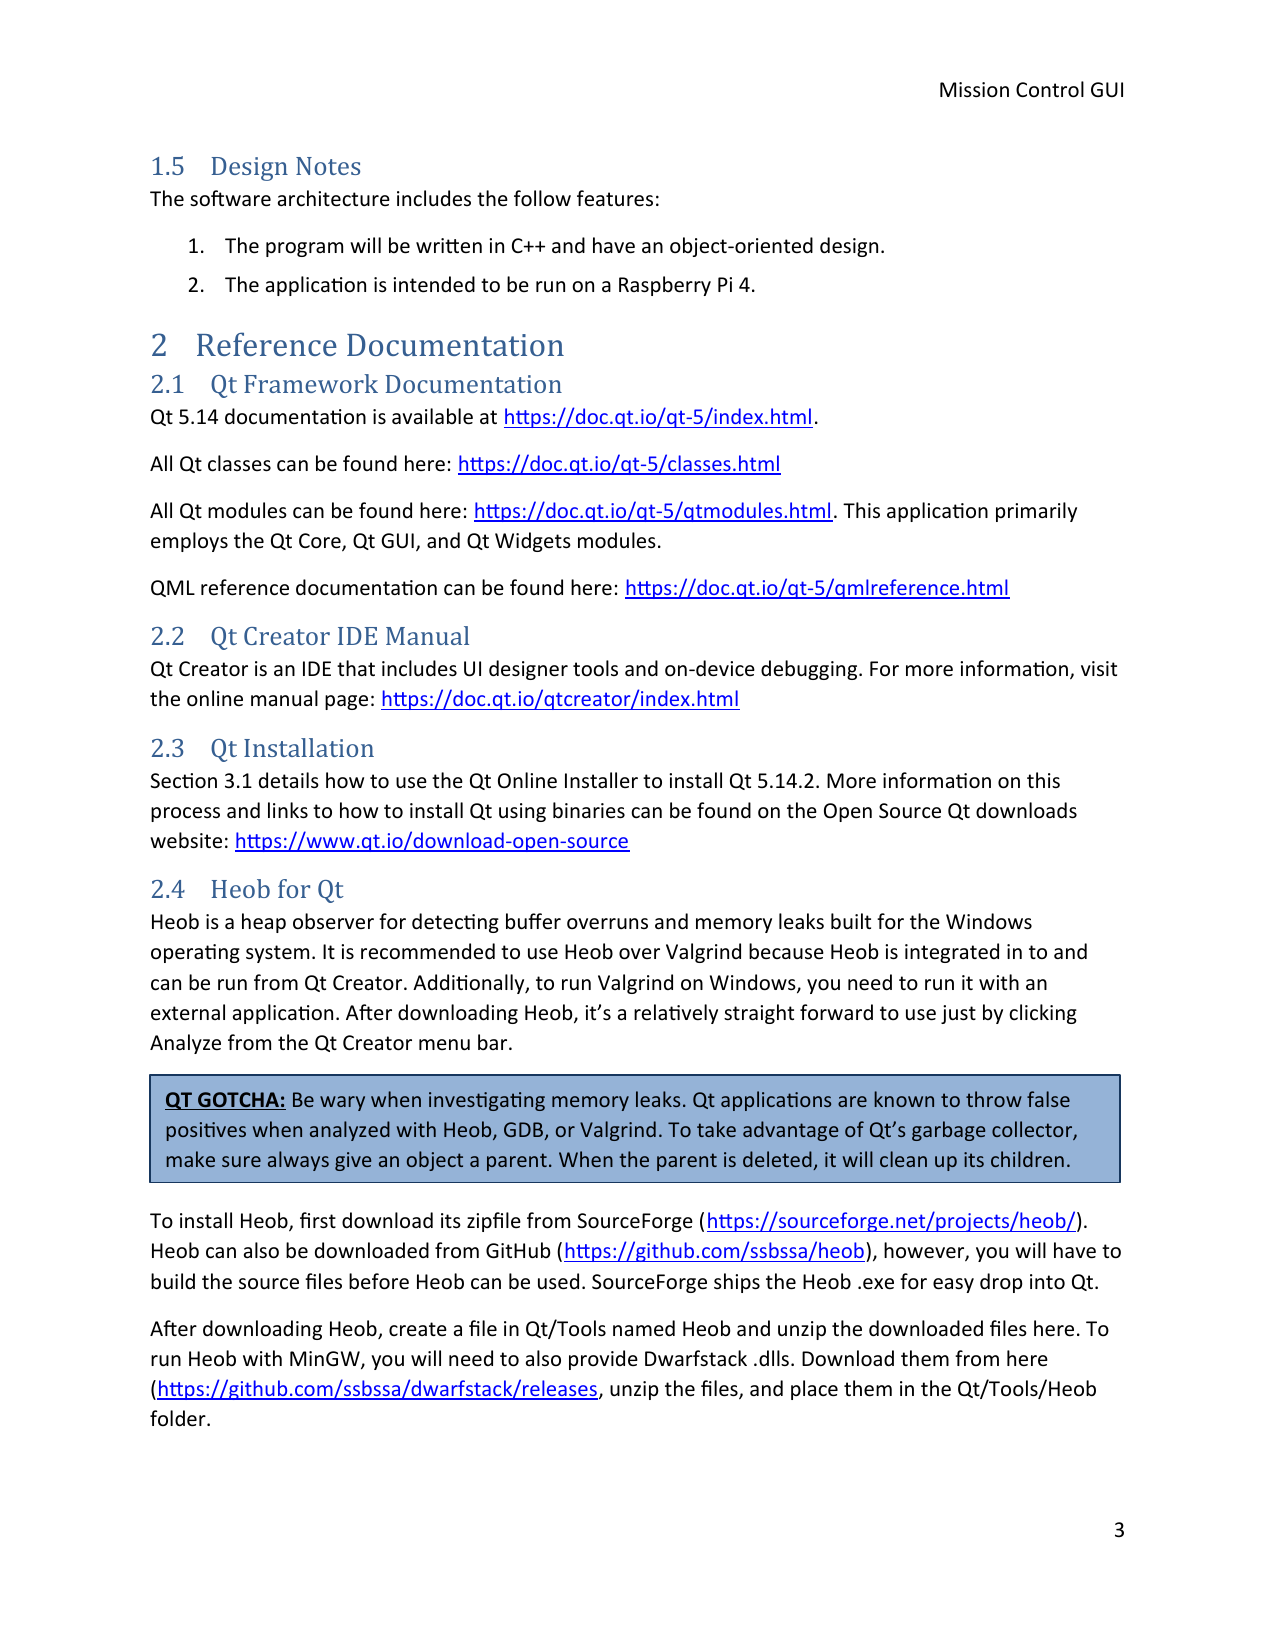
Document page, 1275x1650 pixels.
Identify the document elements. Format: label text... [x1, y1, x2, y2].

text The software architecture includes the follow features: [150, 184, 1125, 212]
text QML reference documentation can be found here: https://doc.qt.io/qt-5/qmlreference.html [150, 573, 1125, 601]
subtitle Heob for Qt [150, 873, 1125, 905]
subtitle Qt Installation [150, 731, 1125, 763]
subtitle Reference Documentation [150, 325, 1125, 364]
text All Qt modules can be found here: https://doc.qt.io/qt-5/qtmodules.html. This application primarily employs the Qt Core, Qt GUI, and Qt Widgets modules. [150, 496, 1125, 554]
subtitle Qt Creator IDE Manual [150, 620, 1125, 652]
subtitle Qt Framework Documentation [150, 368, 1125, 400]
list The application is intended to be run on a Raspberry Pi 4. [187, 270, 1125, 298]
text Heob is a heap observer for detecting buffer overruns and memory leaks built for the Windows operating system. It is recommended to use Heob over Valgrind because Heob is integrated in to and can be run from Qt Creator. Additionally, to run Valgrind on Windows, you need to run it with an external application. After downloading Heob, it’s a relatively straight forward to use just by clicking Analyze from the Qt Creator menu bar. [150, 907, 1125, 1056]
text Qt Creator is an IDE that includes UI designer tools and on-device debugging. For more information, visit the online manual page: https://doc.qt.io/qtcreator/index.html [150, 654, 1125, 713]
text After downloading Heob, create a file in Qt/Tools named Heob and unzip the downloaded files here. To run Heob with MinGW, you will need to also provide Dwarfstack .dlls. Download them from here (https://github.com/ssbssa/dwarfstack/releases, unzip the files, and place them in the Qt/Tools/Heob folder. [150, 1314, 1125, 1432]
text All Qt classes can be found here: https://doc.qt.io/qt-5/classes.html [150, 449, 1125, 477]
text Qt 5.14 documentation is available at https://doc.qt.io/qt-5/index.html. [150, 402, 1125, 430]
list The program will be written in C++ and have an object-oriented design. [187, 231, 1125, 259]
text Section 3.1 details how to use the Qt Online Installer to install Qt 5.14.2. More information on this process and links to how to install Qt using binaries can be found on the Open Source Qt downloads website: https://www.qt.io/download-open-source [150, 766, 1125, 854]
text To install Heob, first download its zipfile from SourceForge (https://sourceforge.net/projects/heob/). Heob can also be downloaded from GitHub (https://github.com/ssbssa/heob), however, you will have to build the source files before Heob can be used. SourceForge ships the Heob .exe for easy drop into Qt. [150, 1206, 1125, 1295]
subtitle Design Notes [150, 150, 1125, 182]
